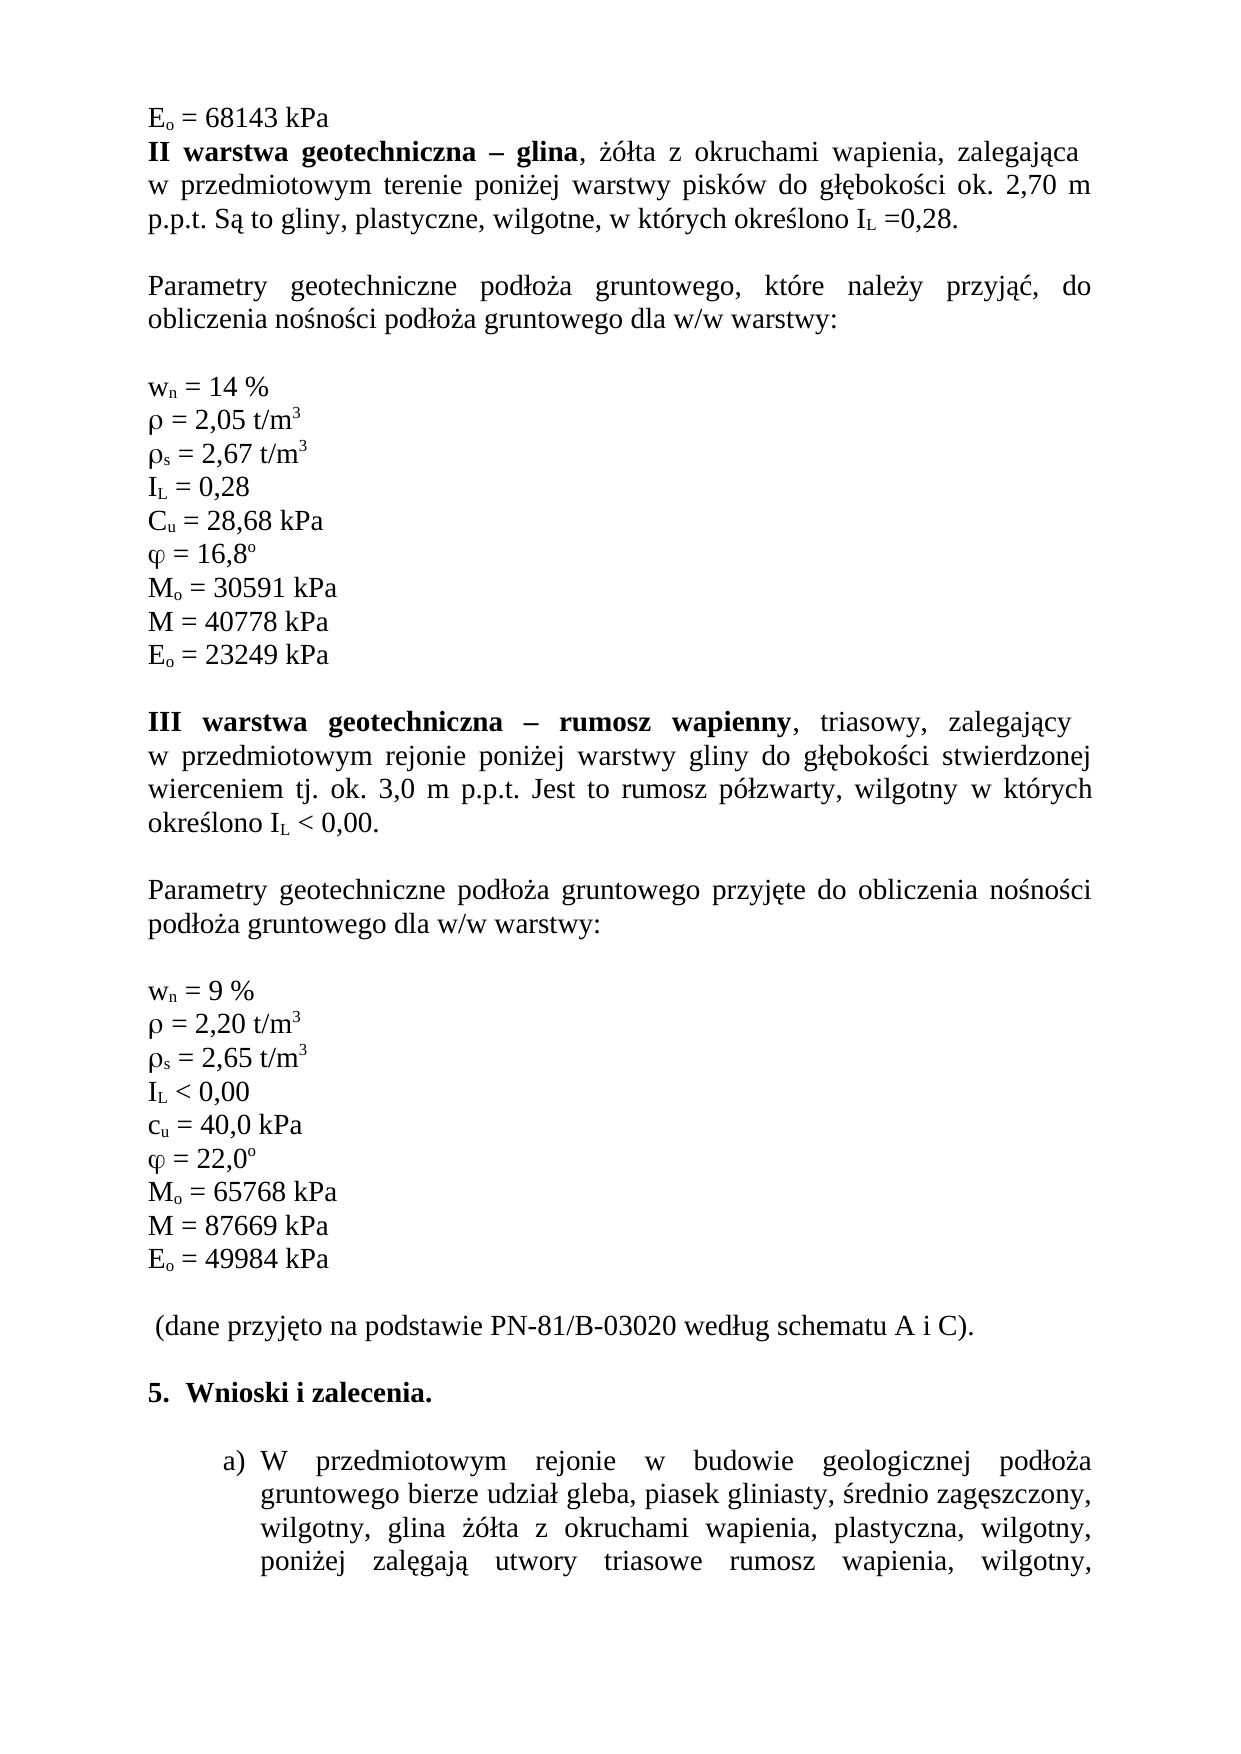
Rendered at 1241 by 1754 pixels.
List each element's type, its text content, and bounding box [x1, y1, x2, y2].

text = 2,20 t/m3 [148, 1006, 1092, 1040]
text wn = 14 % [148, 369, 1092, 402]
text Mo = 65768 kPa [148, 1174, 1092, 1208]
text s = 2,67 t/m3 [148, 436, 1092, 469]
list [223, 1443, 1092, 1577]
text s = 2,65 t/m3 [148, 1040, 1092, 1074]
text = 2,05 t/m3 [148, 402, 1092, 436]
text cu = 40,0 kPa [148, 1107, 1092, 1141]
text Cu = 28,68 kPa [148, 503, 1092, 537]
list Wnioski i zalecenia. [148, 1376, 1092, 1409]
text = 16,8o [148, 537, 1092, 570]
text IL < 0,00 [148, 1074, 1092, 1107]
text Mo = 30591 kPa [148, 570, 1092, 604]
text Eo = 23249 kPa [148, 637, 1092, 671]
text Parametry geotechniczne podłoża gruntowego, które należy przyjąć, do obliczenia nośności podłoża gruntowego dla w/w warstwy: [148, 268, 1092, 335]
text M = 87669 kPa [148, 1208, 1092, 1241]
text Eo = 68143 kPa [148, 100, 1092, 134]
text wn = 9 % [148, 973, 1092, 1006]
text = 22,0o [148, 1141, 1092, 1174]
text M = 40778 kPa [148, 604, 1092, 637]
text II warstwa geotechniczna – glina, żółta z okruchami wapienia, zalegająca w przedmiotowym terenie poniżej warstwy pisków do głębokości ok. 2,70 m p.p.t. Są to gliny, plastyczne, wilgotne, w których określono IL =0,28. [148, 134, 1092, 234]
text Parametry geotechniczne podłoża gruntowego przyjęte do obliczenia nośności podłoża gruntowego dla w/w warstwy: [148, 872, 1092, 939]
text IL = 0,28 [148, 469, 1092, 503]
text Eo = 49984 kPa [148, 1241, 1092, 1275]
text (dane przyjęto na podstawie PN-81/B-03020 według schematu A i C). [148, 1308, 1092, 1342]
text III warstwa geotechniczna – rumosz wapienny, triasowy, zalegający w przedmiotowym rejonie poniżej warstwy gliny do głębokości stwierdzonej wierceniem tj. ok. 3,0 m p.p.t. Jest to rumosz półzwarty, wilgotny w których określono IL < 0,00. [148, 704, 1092, 839]
